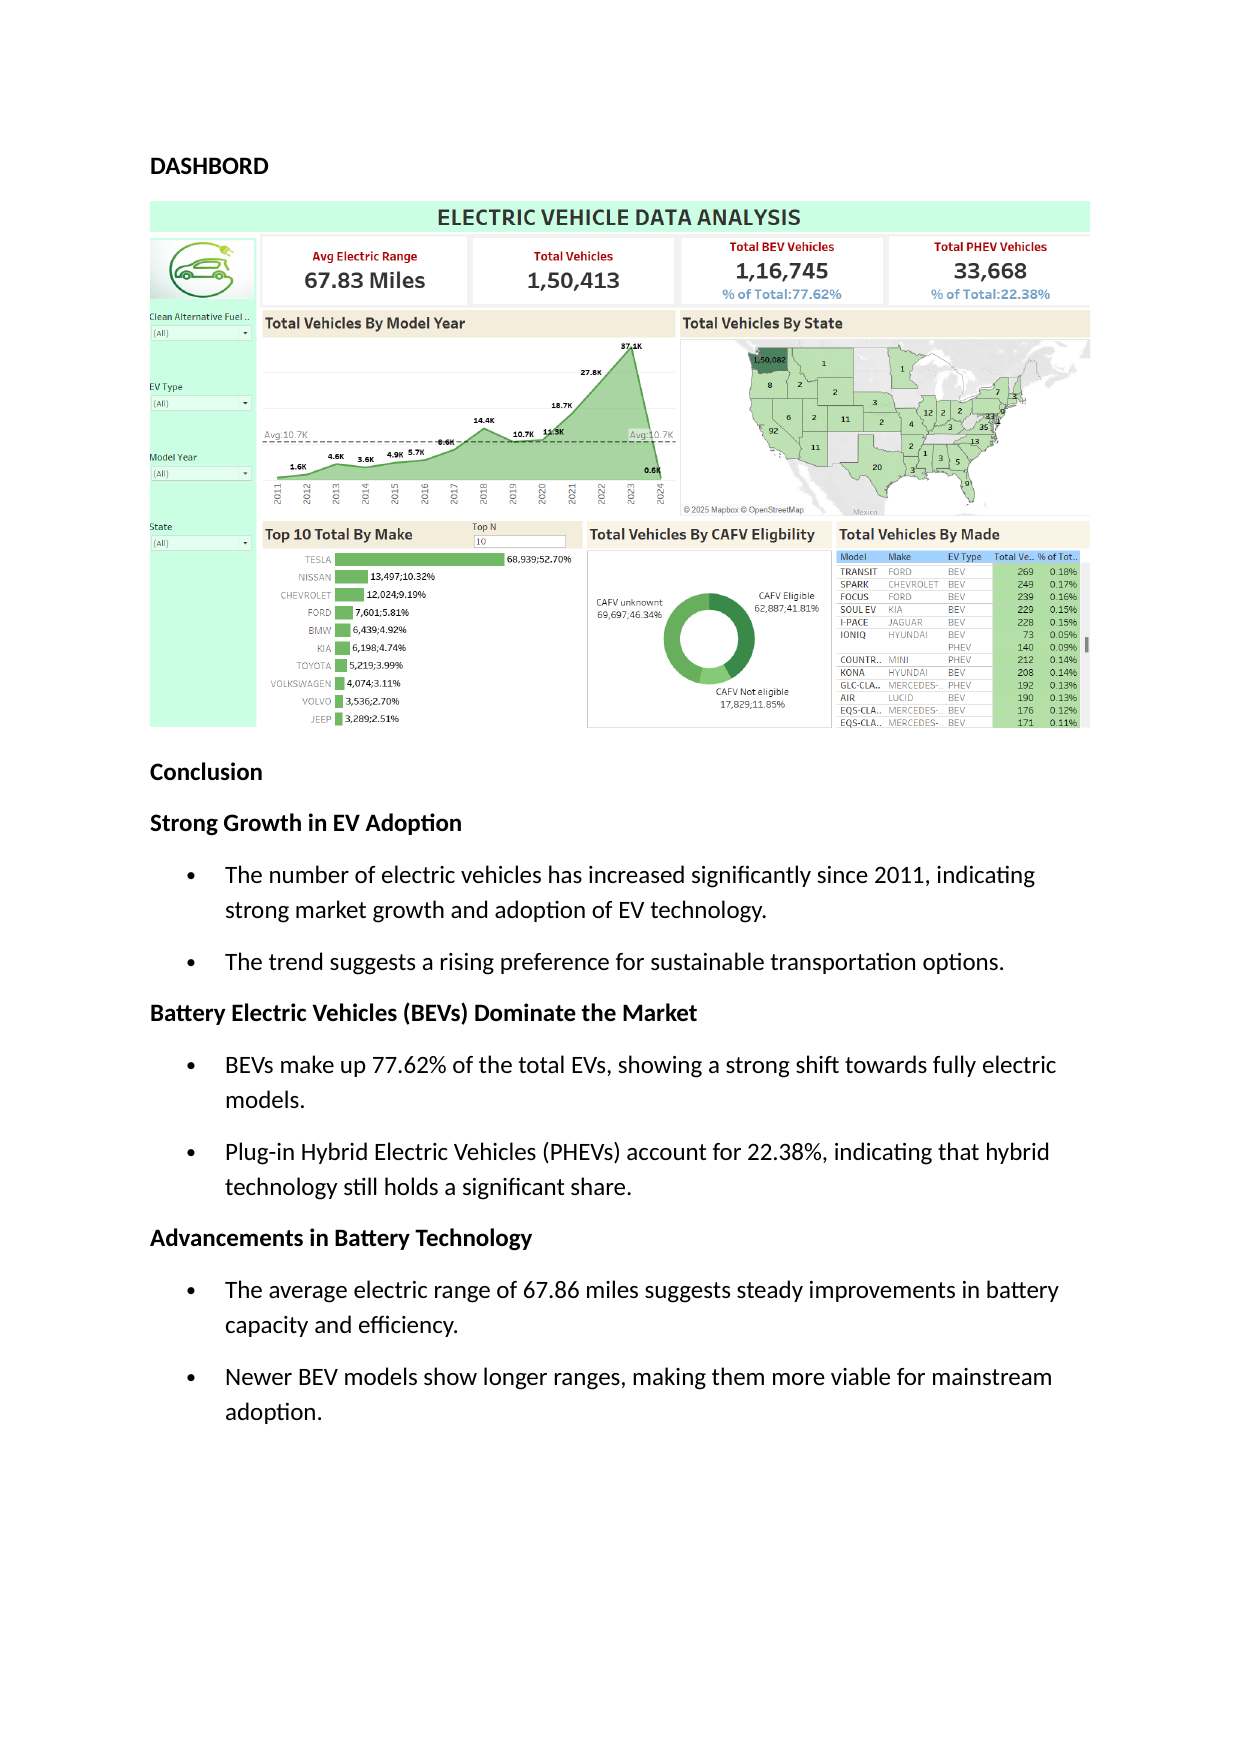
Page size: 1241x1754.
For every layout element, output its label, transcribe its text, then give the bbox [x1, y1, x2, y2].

list The trend suggests a rising preference for sustainable transportation options. [187, 946, 1090, 976]
list BEVs make up 77.62% of the total EVs, showing a strong shift towards fully electric models. [187, 1049, 1090, 1114]
text Conclusion [150, 756, 1090, 786]
text DASHBORD [150, 150, 1090, 181]
text Battery Electric Vehicles (BEVs) Dominate the Market [150, 997, 1090, 1028]
list The average electric range of 67.86 miles suggests steady improvements in battery capacity and efficiency. [187, 1274, 1090, 1339]
list The number of electric vehicles has increased significantly since 2011, indicating strong market growth and adoption of EV technology. [187, 859, 1090, 924]
list Plug-in Hybrid Electric Vehicles (PHEVs) account for 22.38%, indicating that hybrid technology still holds a significant share. [187, 1136, 1090, 1201]
text Strong Growth in EV Adoption [150, 807, 1090, 838]
list Newer BEV models show longer ranges, making them more viable for mainstream adoption. [187, 1361, 1090, 1426]
picture [150, 201, 1091, 735]
text Advancements in Battery Technology [150, 1222, 1090, 1253]
